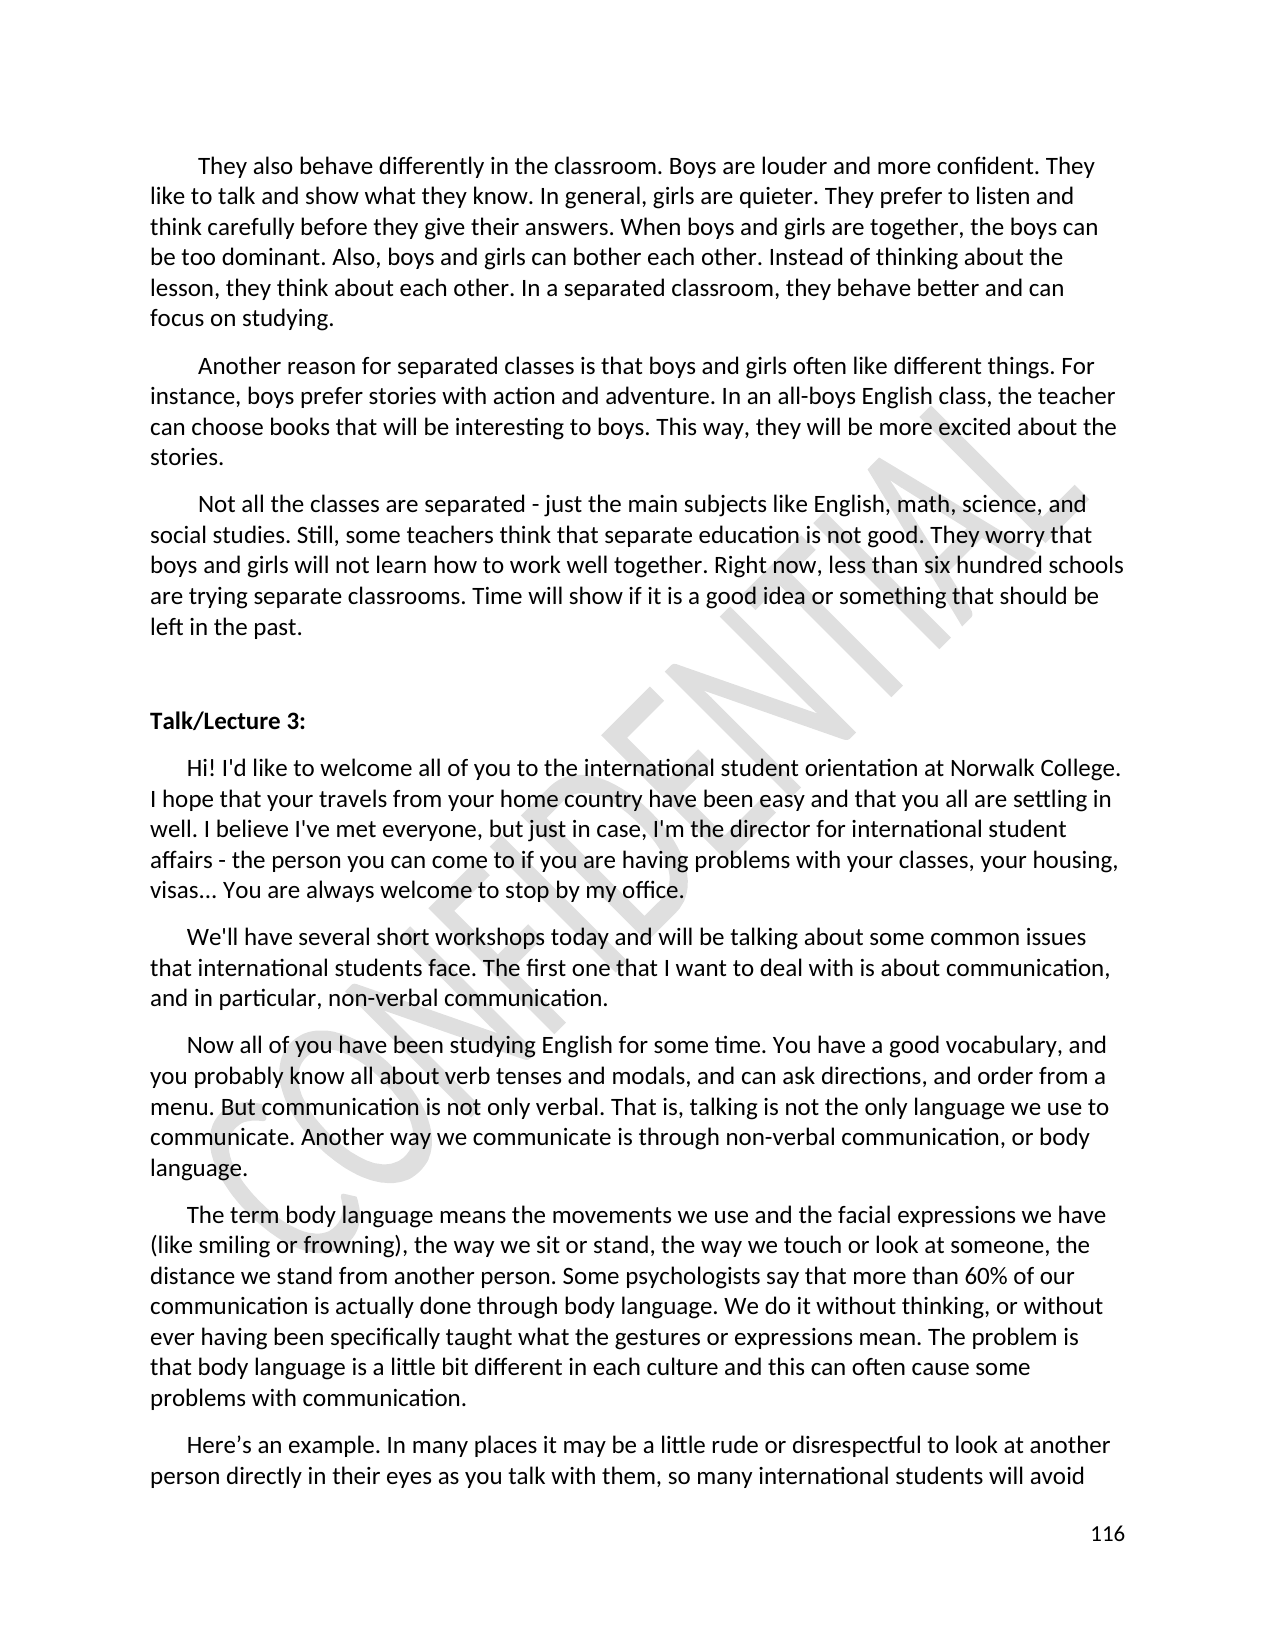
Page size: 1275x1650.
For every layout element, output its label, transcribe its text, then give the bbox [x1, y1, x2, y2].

text The term body language means the movements we use and the facial expressions we have (like smiling or frowning), the way we sit or stand, the way we touch or look at someone, the distance we stand from another person. Some psychologists say that more than 60% of our communication is actually done through body language. We do it without thinking, or without ever having been specifically taught what the gestures or expressions mean. The problem is that body language is a little bit different in each culture and this can often cause some problems with communication. [150, 1199, 1125, 1413]
text Hi! I'd like to welcome all of you to the international student orientation at Norwalk College. I hope that your travels from your home country have been easy and that you all are settling in well. I believe I've met everyone, but just in case, I'm the director for international student affairs - the person you can come to if you are having problems with your classes, your housing, visas... You are always welcome to stop by my office. [150, 752, 1125, 905]
text Now all of you have been studying English for some time. You have a good vocabulary, and you probably know all about verb tenses and modals, and can ask directions, and order from a menu. But communication is not only verbal. That is, talking is not the only language we use to communicate. Another way we communicate is through non-verbal communication, or body language. [150, 1030, 1125, 1182]
text Not all the classes are separated - just the main subjects like English, math, science, and social studies. Still, some teachers think that separate education is not good. They worry that boys and girls will not learn how to work well together. Right now, less than six hundred schools are trying separate classrooms. Time will show if it is a good idea or something that should be left in the past. [150, 488, 1125, 641]
text Another reason for separated classes is that boys and girls often like different things. For instance, boys prefer stories with action and adventure. In an all-boys English class, the teacher can choose books that will be interesting to boys. This way, they will be more excited about the stories. [150, 350, 1125, 472]
text They also behave differently in the classroom. Boys are louder and more confident. They like to talk and show what they know. In general, girls are quieter. They prefer to listen and think carefully before they give their answers. When boys and girls are together, the boys can be too dominant. Also, boys and girls can bother each other. Instead of thinking about the lesson, they think about each other. In a separated classroom, they behave better and can focus on studying. [150, 150, 1125, 333]
text We'll have several short workshops today and will be talking about some common issues that international students face. The first one that I want to deal with is about communication, and in particular, non-verbal communication. [150, 921, 1125, 1013]
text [150, 1429, 1125, 1490]
text Talk/Lecture 3: [150, 705, 1125, 736]
